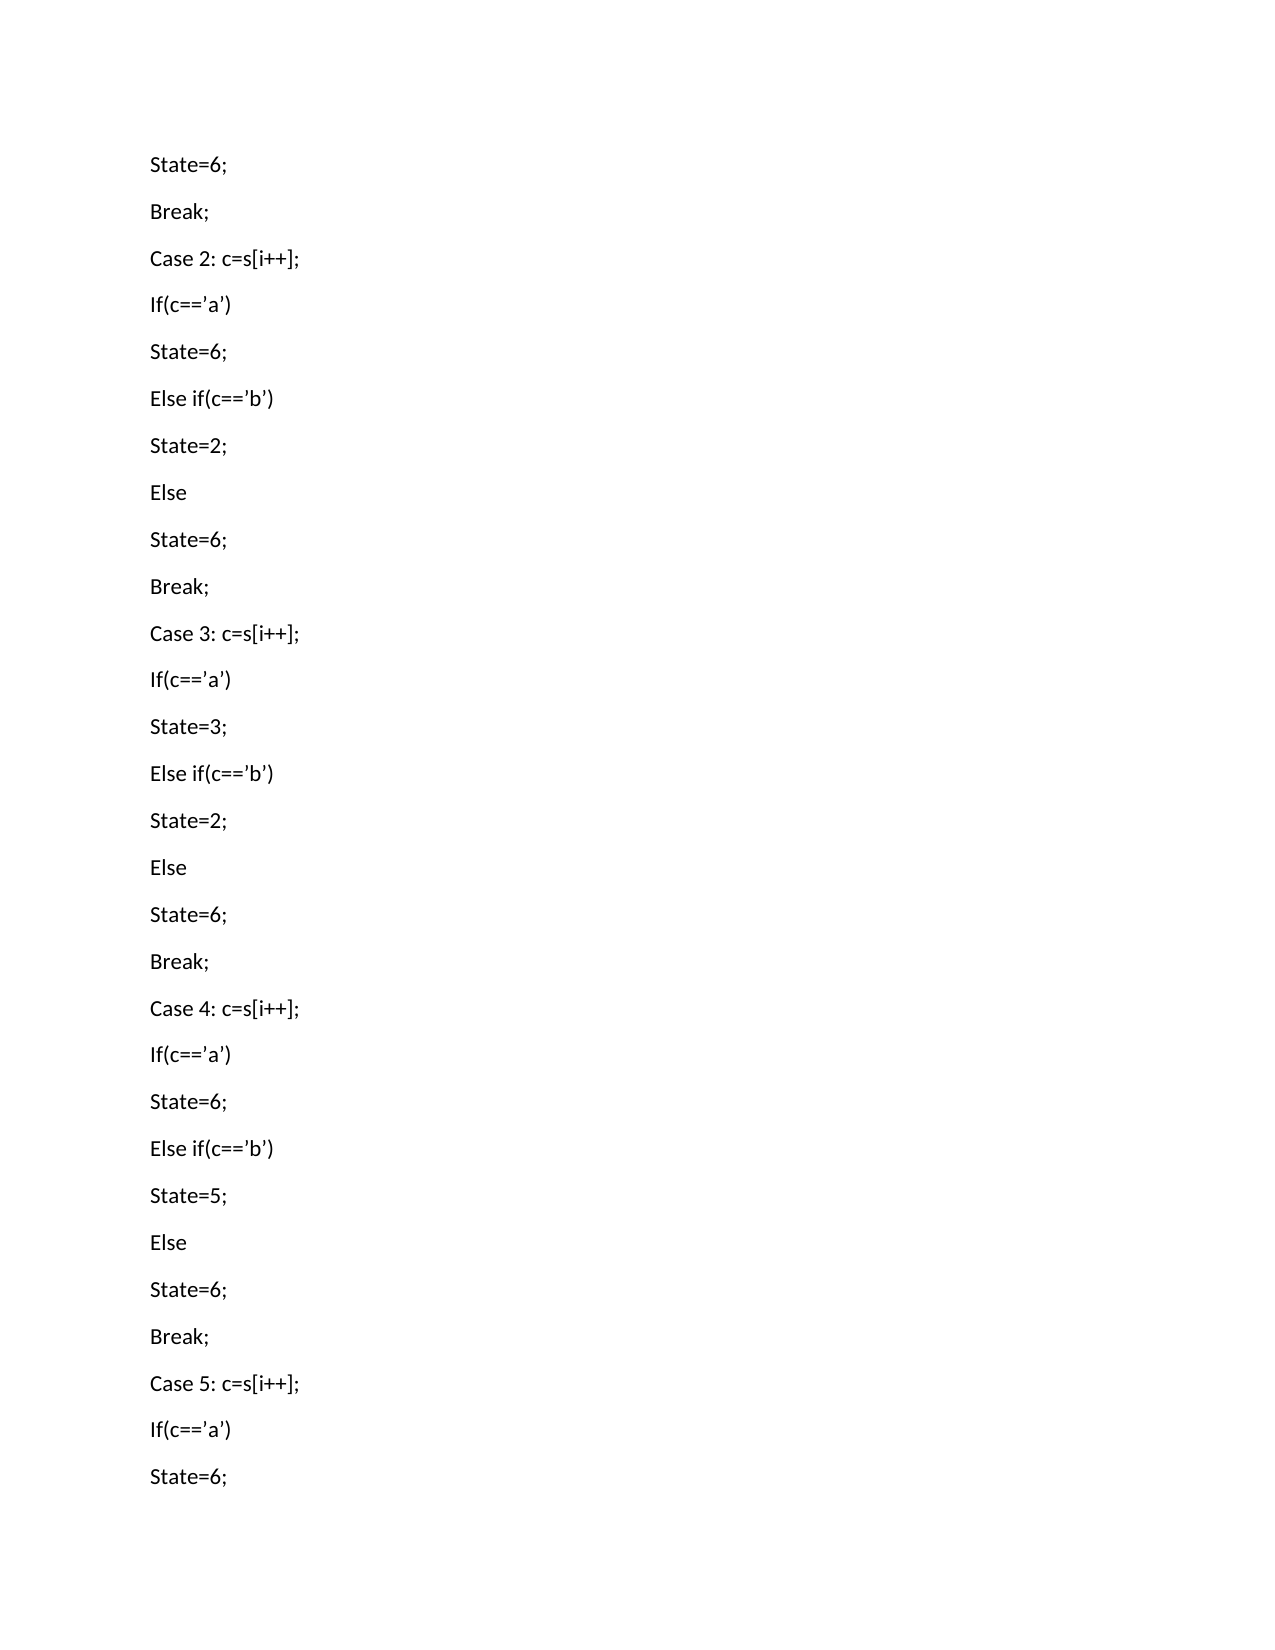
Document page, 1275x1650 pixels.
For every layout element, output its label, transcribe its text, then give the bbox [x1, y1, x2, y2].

text Case 5: c=s[i++]; [150, 1369, 1125, 1397]
text Case 2: c=s[i++]; [150, 244, 1125, 272]
text Break; [150, 1322, 1125, 1350]
text Case 3: c=s[i++]; [150, 619, 1125, 647]
text State=6; [150, 900, 1125, 928]
text Else if(c==’b’) [150, 759, 1125, 787]
text Else if(c==’b’) [150, 384, 1125, 412]
text If(c==’a’) [150, 1416, 1125, 1444]
text State=6; [150, 150, 1125, 178]
text Break; [150, 197, 1125, 225]
text Else if(c==’b’) [150, 1134, 1125, 1162]
text Else [150, 478, 1125, 506]
text Else [150, 853, 1125, 881]
text State=2; [150, 806, 1125, 834]
text If(c==’a’) [150, 291, 1125, 319]
text Break; [150, 572, 1125, 600]
text State=2; [150, 431, 1125, 459]
text Case 4: c=s[i++]; [150, 994, 1125, 1022]
text If(c==’a’) [150, 1041, 1125, 1069]
text State=6; [150, 1462, 1125, 1491]
text State=6; [150, 1087, 1125, 1116]
text State=6; [150, 1275, 1125, 1303]
text Break; [150, 947, 1125, 975]
text State=6; [150, 525, 1125, 553]
text State=3; [150, 712, 1125, 741]
text If(c==’a’) [150, 666, 1125, 694]
text Else [150, 1228, 1125, 1256]
text State=5; [150, 1181, 1125, 1209]
text State=6; [150, 337, 1125, 366]
